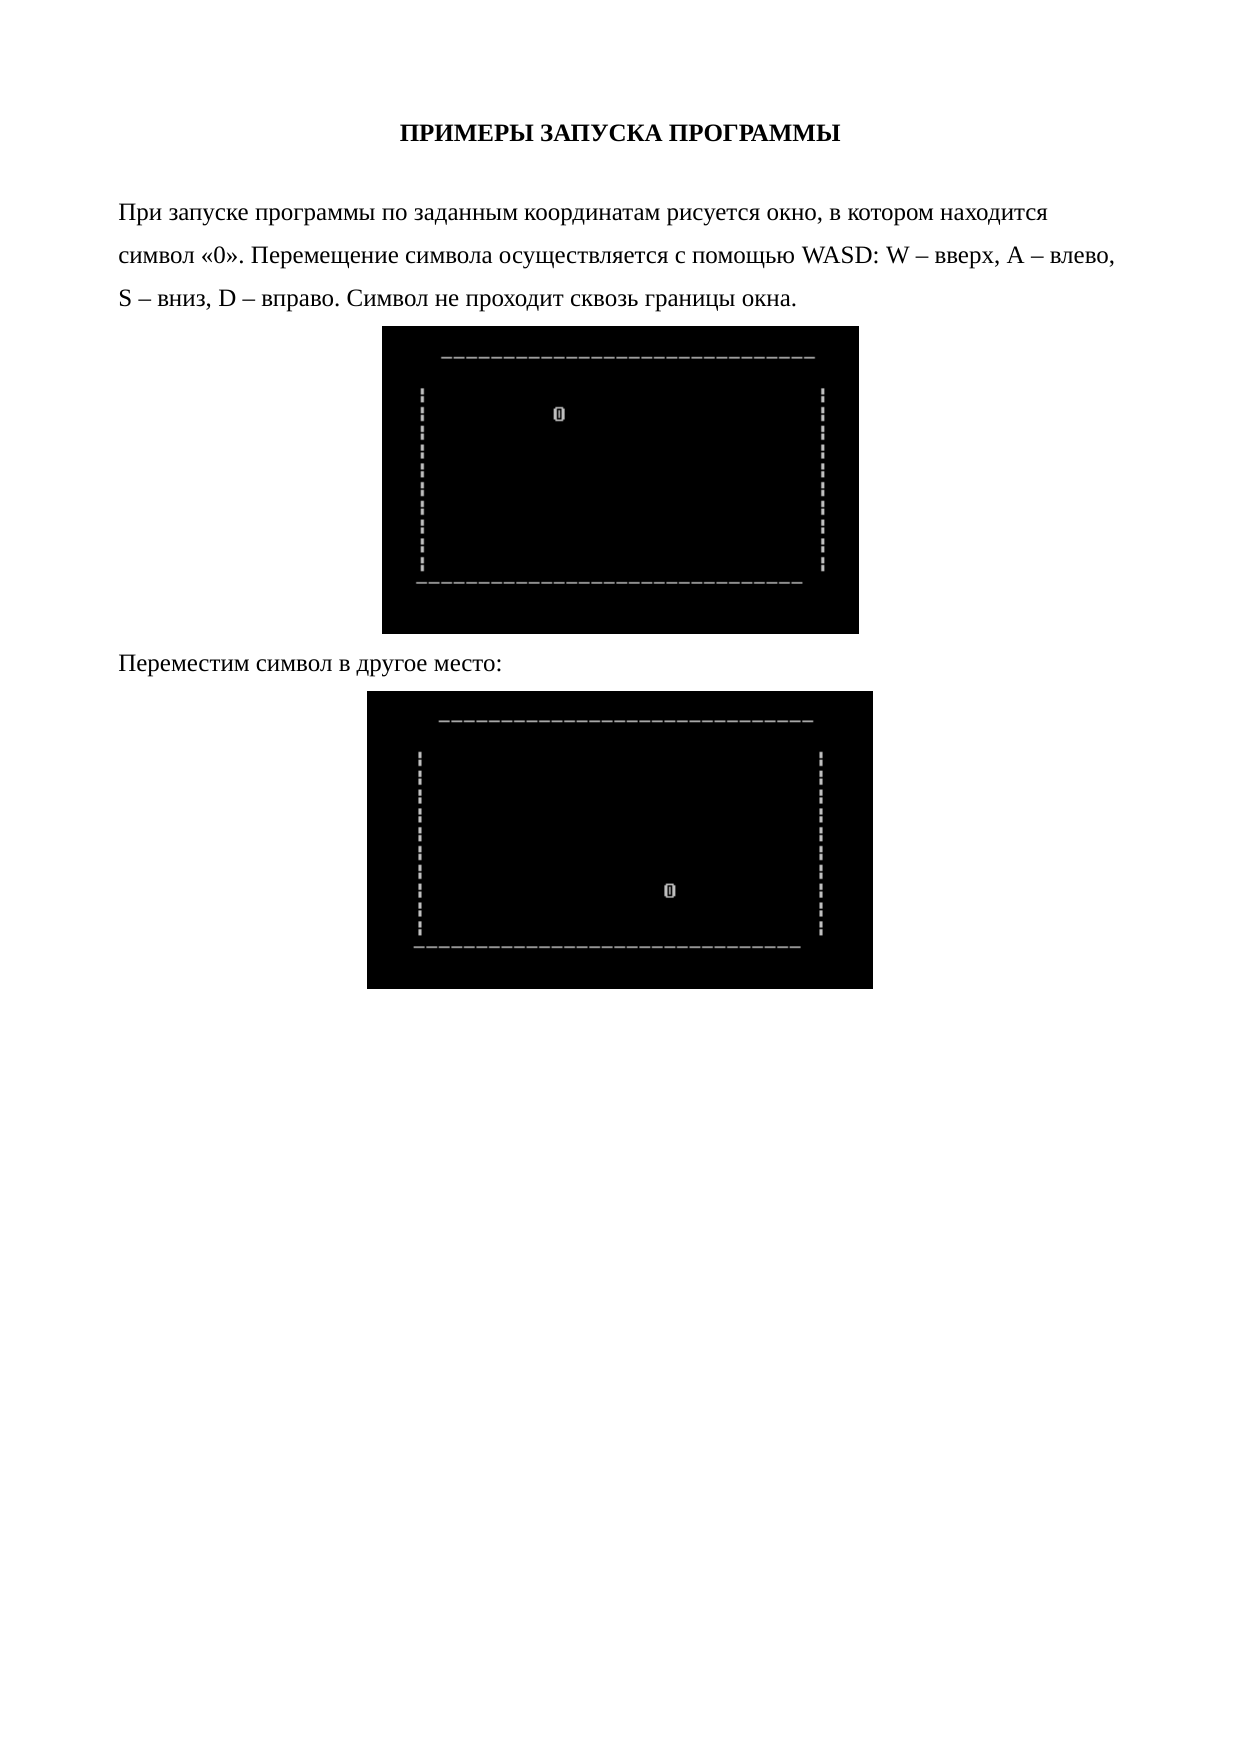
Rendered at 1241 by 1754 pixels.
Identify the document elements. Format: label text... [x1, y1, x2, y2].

text Переместим символ в другое место: [118, 648, 1122, 677]
picture [367, 691, 873, 989]
text При запуске программы по заданным координатам рисуется окно, в котором находится символ «0». Перемещение символа осуществляется с помощью WASD: W – вверх, A – влево, S – вниз, D – вправо. Символ не проходит сквозь границы окна. [118, 197, 1122, 312]
picture [382, 326, 859, 634]
text ПРИМЕРЫ ЗАПУСКА ПРОГРАММЫ [118, 118, 1122, 147]
